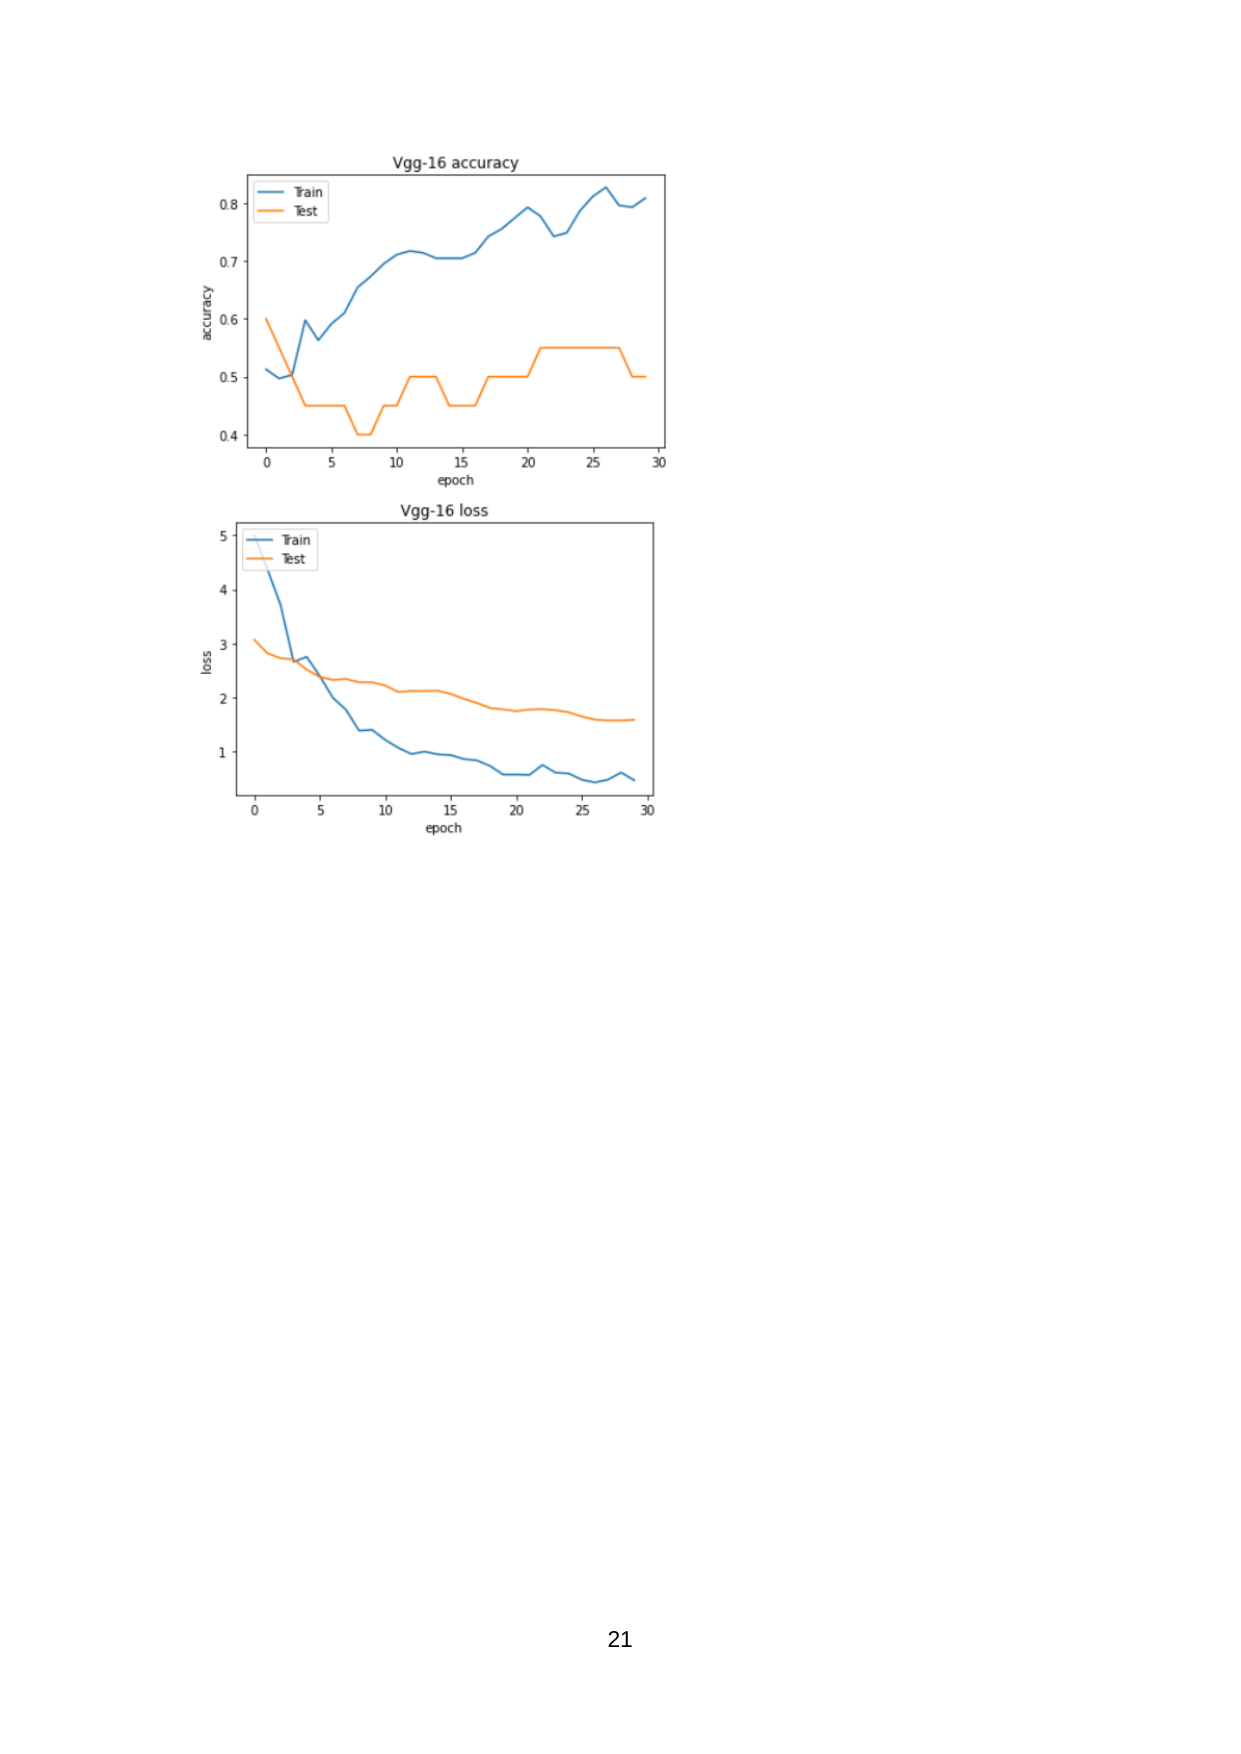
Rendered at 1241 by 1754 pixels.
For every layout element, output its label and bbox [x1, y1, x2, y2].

picture [187, 149, 718, 852]
